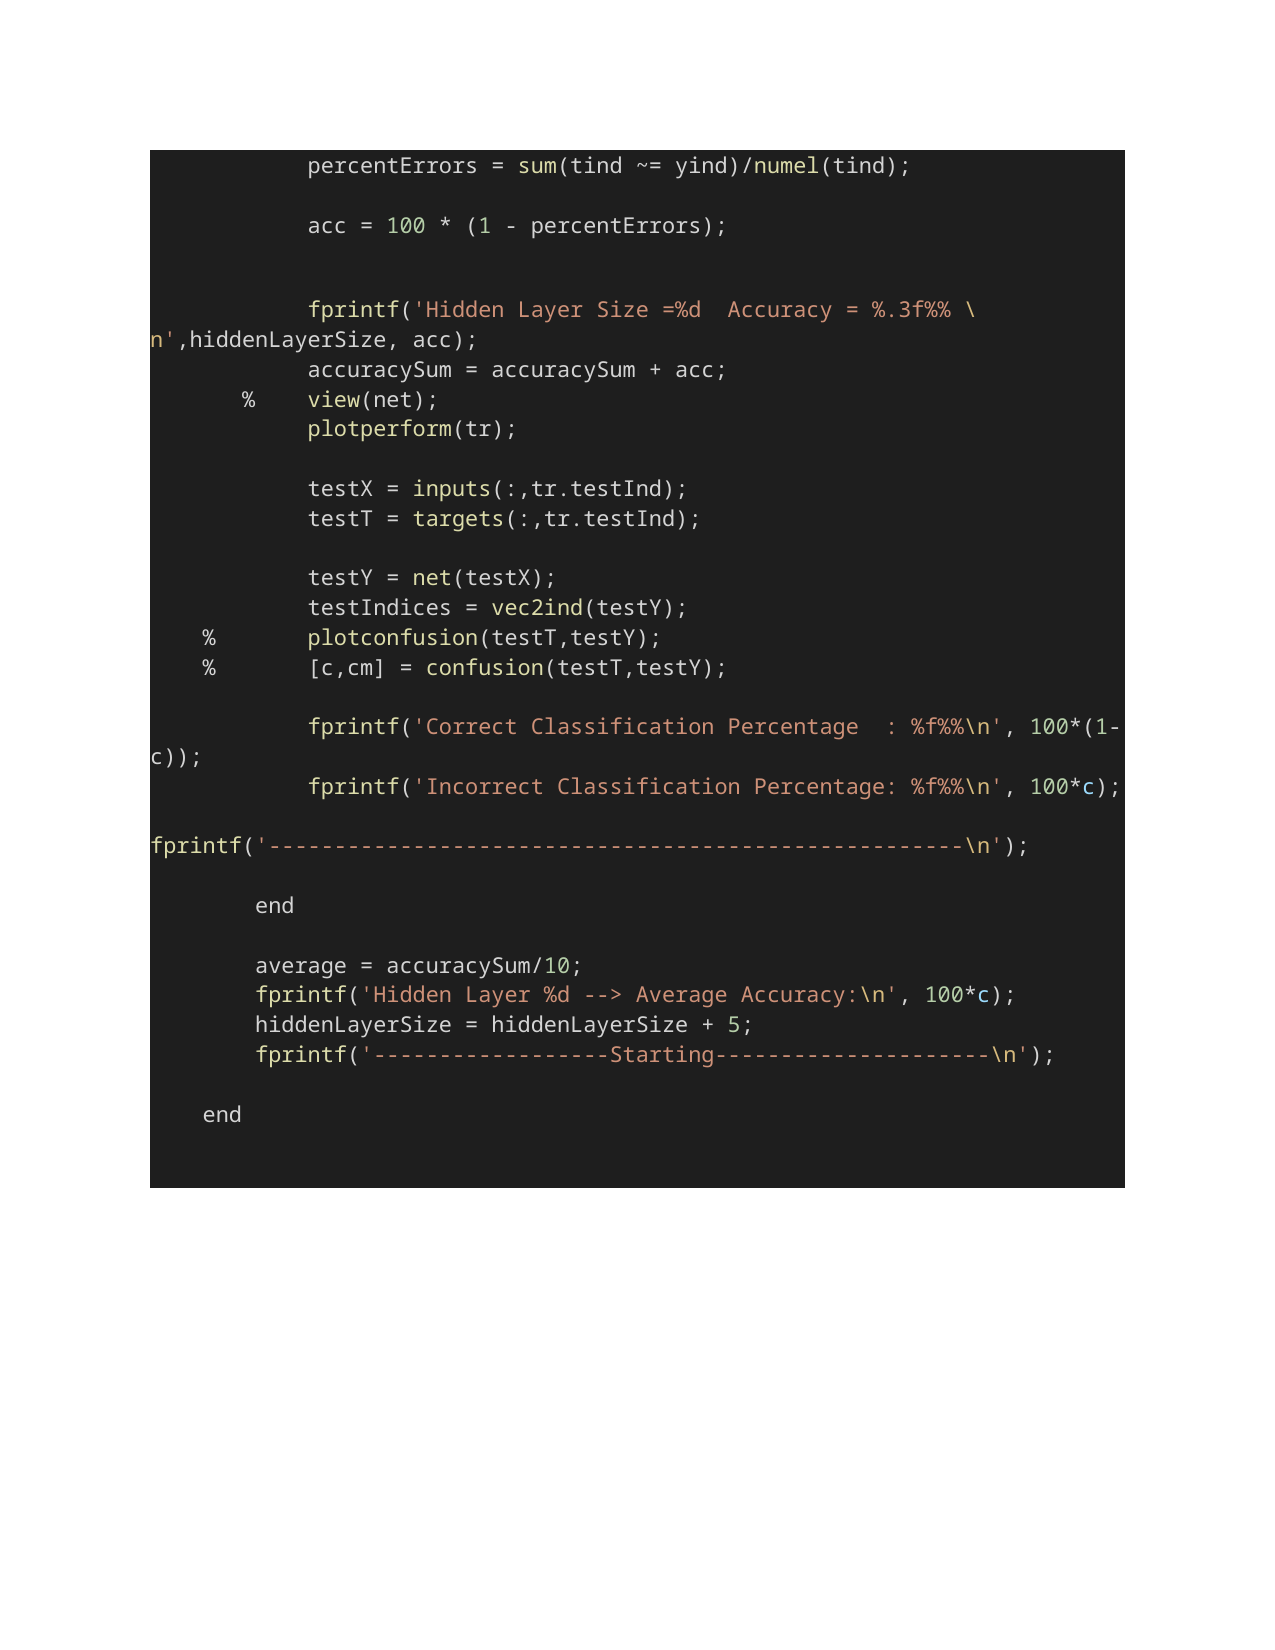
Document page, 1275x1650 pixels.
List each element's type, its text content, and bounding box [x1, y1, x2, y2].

text fprintf('Hidden Layer Size =%d Accuracy = %.3f%% \n',hiddenLayerSize, acc); [150, 294, 1125, 354]
text fprintf('Hidden Layer %d --> Average Accuracy:\n', 100*c); [150, 979, 1125, 1009]
text % plotconfusion(testT,testY); [150, 622, 1125, 652]
text testX = inputs(:,tr.testInd); [150, 473, 1125, 503]
text plotperform(tr); [150, 413, 1125, 443]
text hiddenLayerSize = hiddenLayerSize + 5; [150, 1009, 1125, 1039]
text fprintf('------------------Starting---------------------\n'); [150, 1039, 1125, 1069]
text acc = 100 * (1 - percentErrors); [150, 209, 1125, 239]
text percentErrors = sum(tind ~= yind)/numel(tind); [150, 150, 1125, 180]
text % view(net); [150, 383, 1125, 413]
text average = accuracySum/10; [150, 949, 1125, 979]
text end [150, 890, 1125, 920]
text testIndices = vec2ind(testY); [150, 592, 1125, 622]
text end [150, 1098, 1125, 1188]
text fprintf('Correct Classification Percentage : %f%%\n', 100*(1-c)); [150, 711, 1125, 771]
text fprintf('Incorrect Classification Percentage: %f%%\n', 100*c); [150, 771, 1125, 801]
text testY = net(testX); [150, 562, 1125, 592]
text testT = targets(:,tr.testInd); [150, 503, 1125, 532]
text accuracySum = accuracySum + acc; [150, 354, 1125, 383]
text fprintf('-----------------------------------------------------\n'); [150, 801, 1125, 860]
text % [c,cm] = confusion(testT,testY); [150, 652, 1125, 681]
